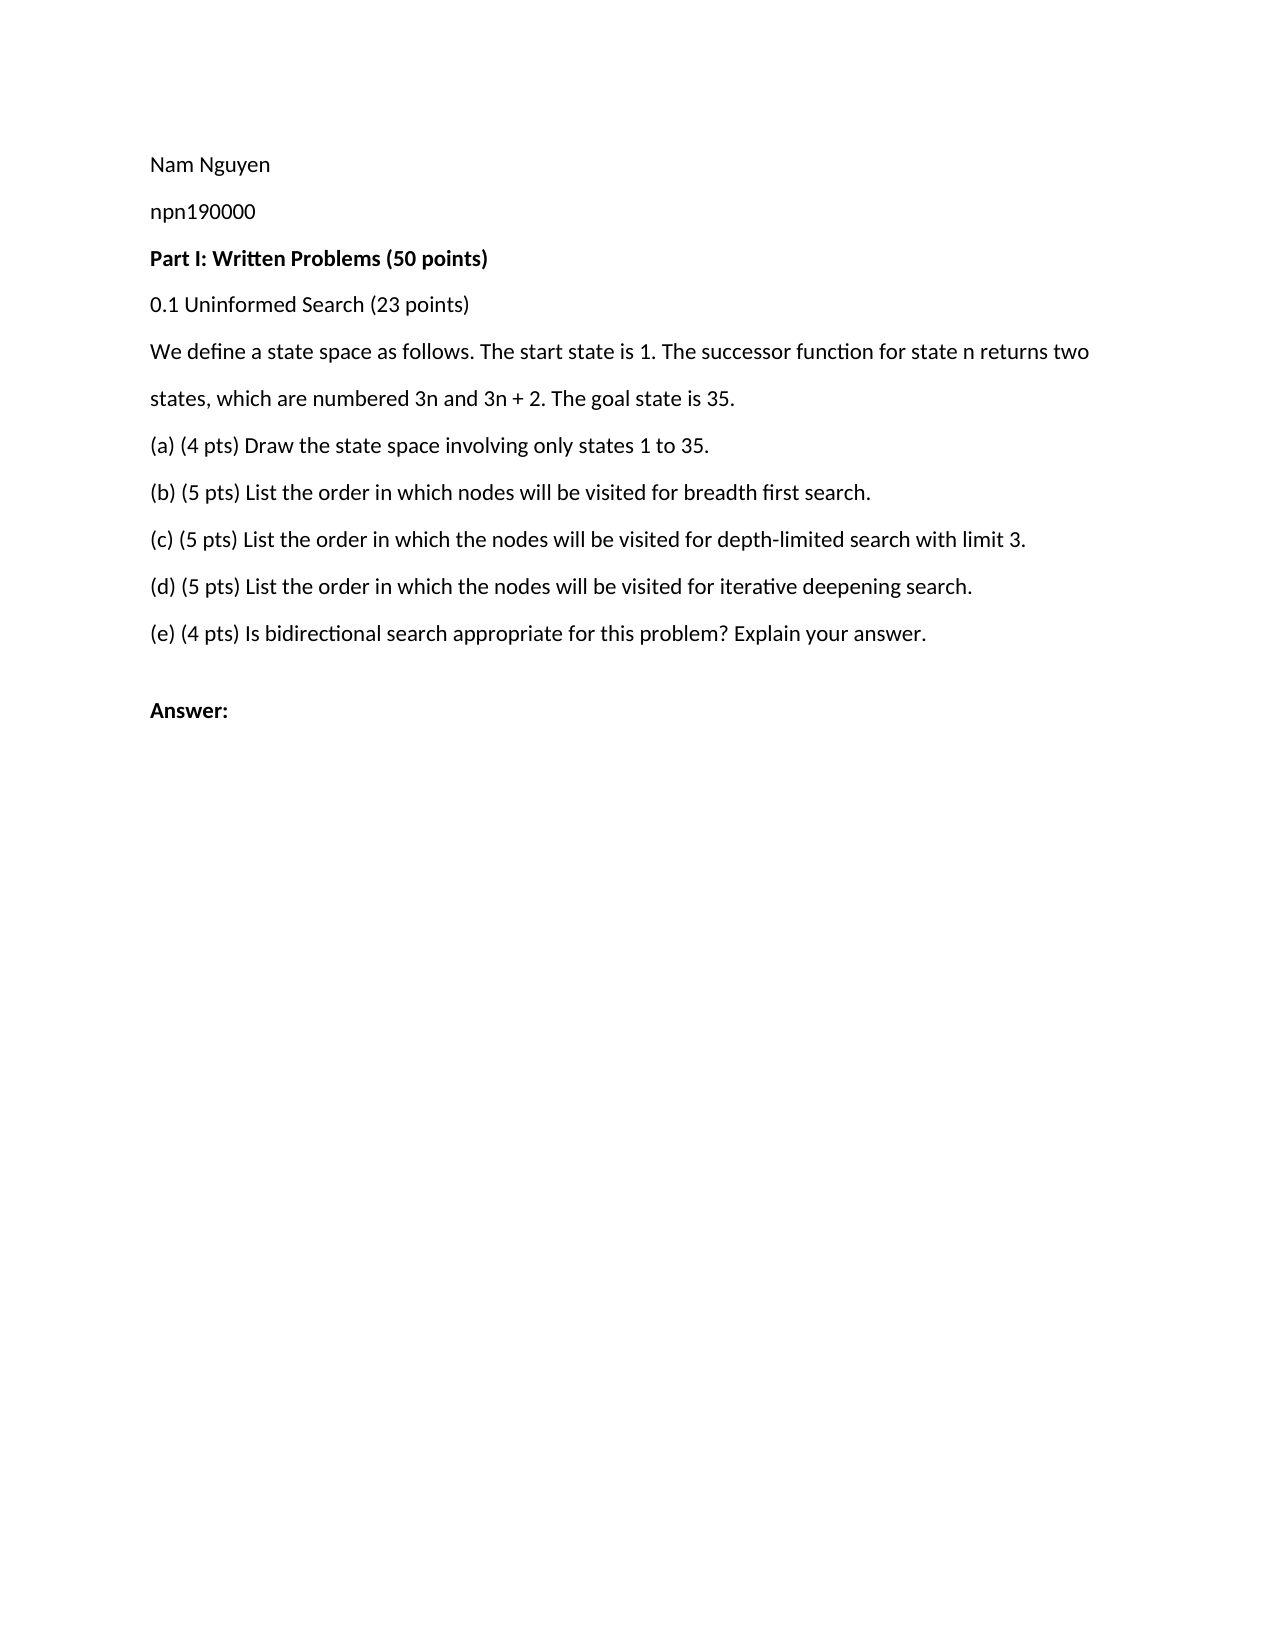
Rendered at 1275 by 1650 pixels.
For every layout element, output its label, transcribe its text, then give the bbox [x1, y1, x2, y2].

text 0.1 Uninformed Search (23 points) [150, 291, 1125, 319]
text (a) (4 pts) Draw the state space involving only states 1 to 35. [150, 431, 1125, 459]
text Part I: Written Problems (50 points) [150, 244, 1125, 272]
text Answer: [150, 696, 1125, 724]
text We define a state space as follows. The start state is 1. The successor function for state n returns two [150, 337, 1125, 366]
text (b) (5 pts) List the order in which nodes will be visited for breadth first search. [150, 478, 1125, 506]
text (d) (5 pts) List the order in which the nodes will be visited for iterative deepening search. [150, 572, 1125, 600]
text (e) (4 pts) Is bidirectional search appropriate for this problem? Explain your answer. [150, 619, 1125, 677]
text (c) (5 pts) List the order in which the nodes will be visited for depth-limited search with limit 3. [150, 525, 1125, 553]
text states, which are numbered 3n and 3n + 2. The goal state is 35. [150, 384, 1125, 412]
text Nam Nguyen [150, 150, 1125, 178]
text npn190000 [150, 197, 1125, 225]
